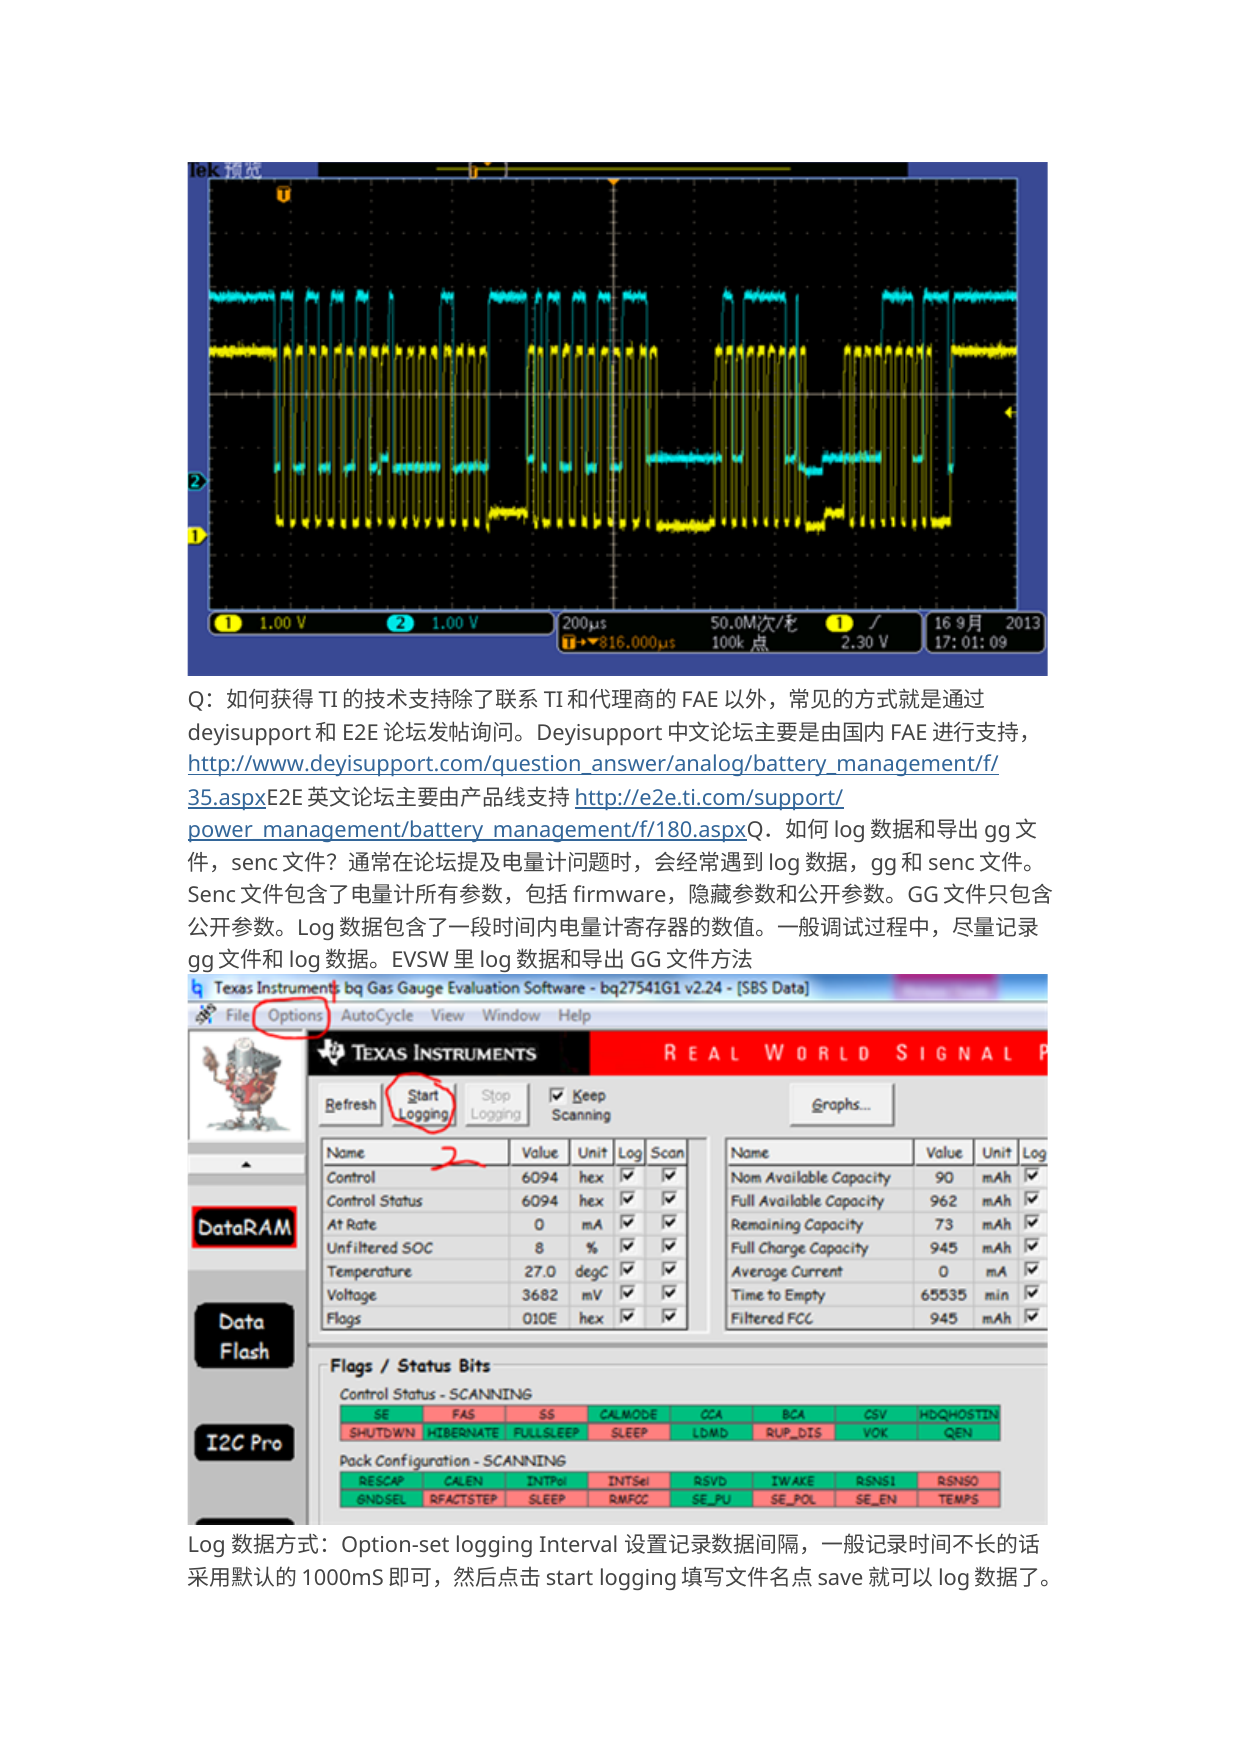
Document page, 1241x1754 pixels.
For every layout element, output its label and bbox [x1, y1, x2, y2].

text [187, 162, 1053, 1592]
picture [187, 974, 1048, 1525]
picture [187, 162, 1048, 676]
